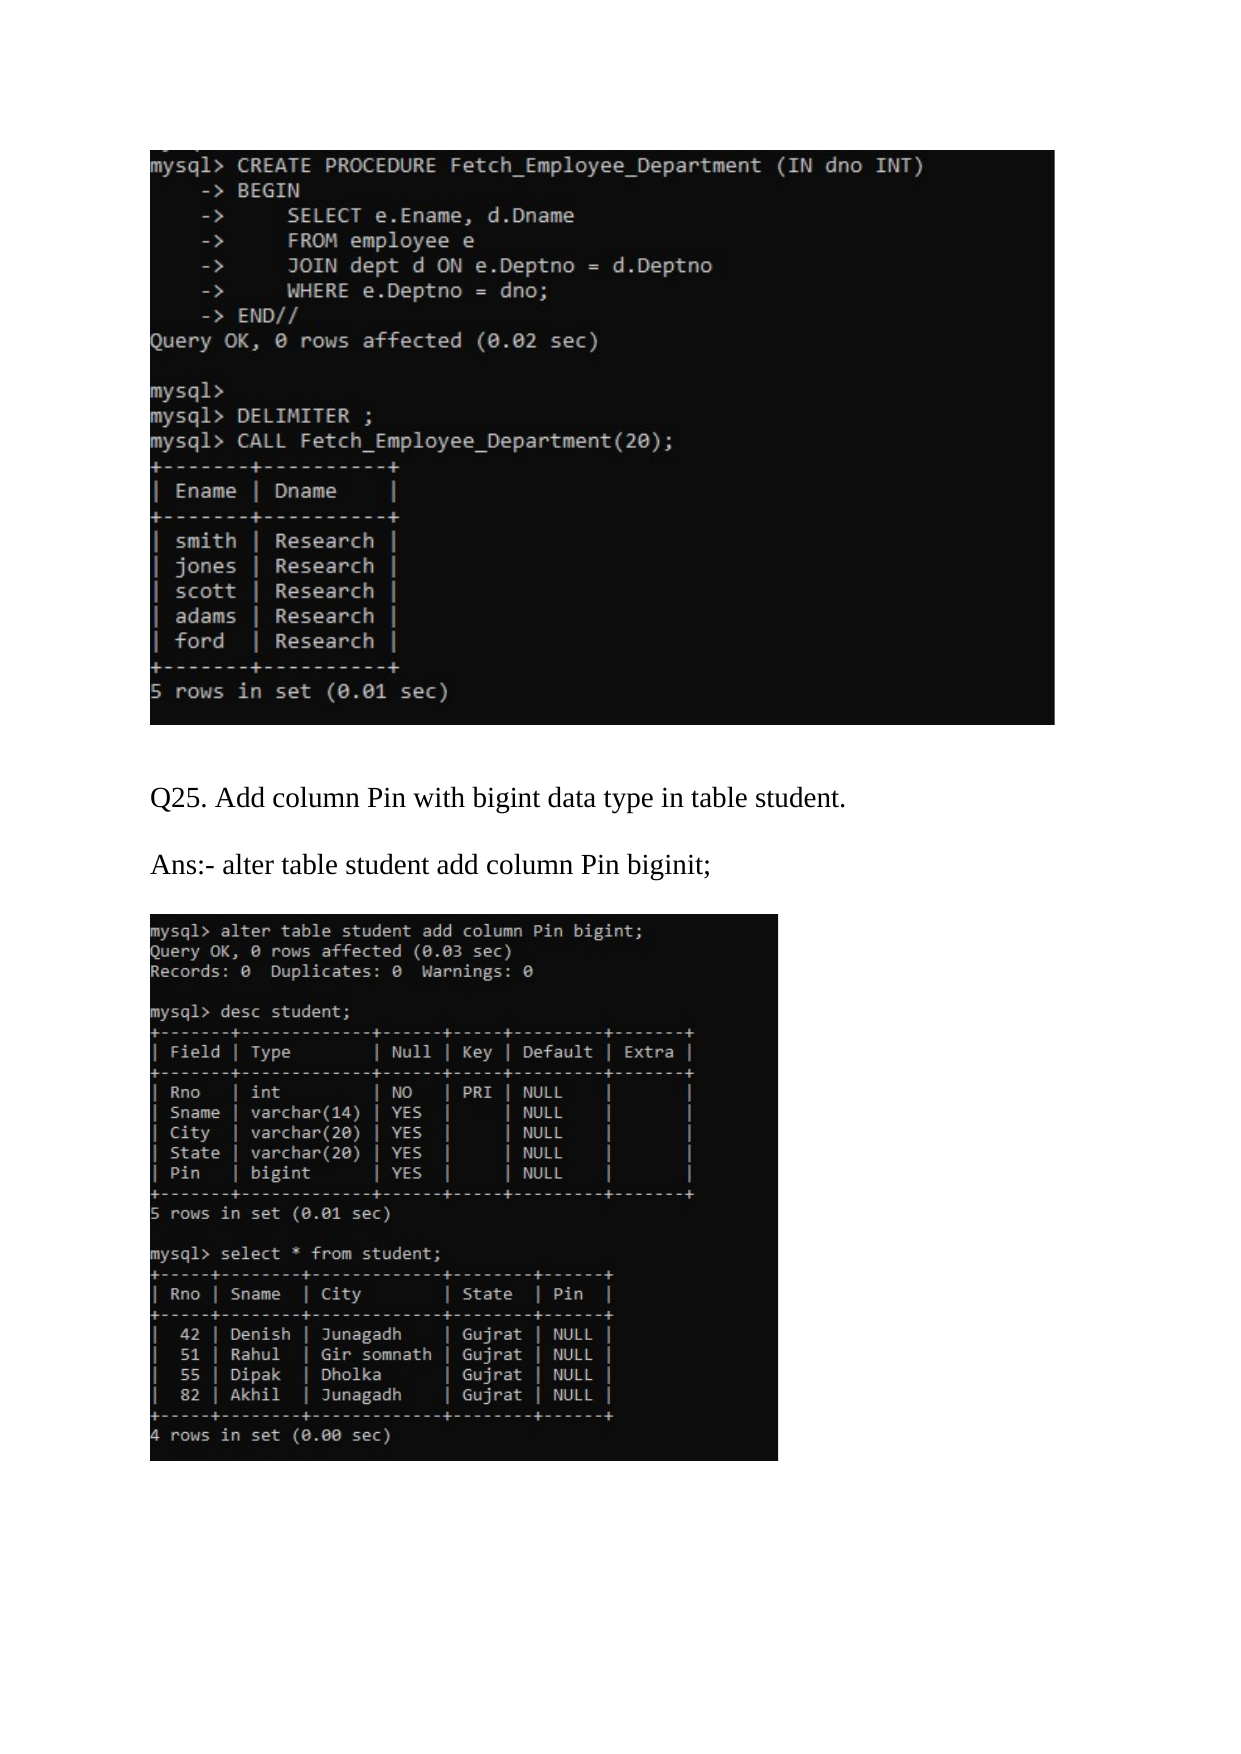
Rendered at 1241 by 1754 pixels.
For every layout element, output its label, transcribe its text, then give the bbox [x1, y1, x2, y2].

picture [150, 914, 779, 1461]
text Q25. Add column Pin with bigint data type in table student. [150, 780, 1090, 814]
picture [150, 150, 1055, 725]
text Ans:- alter table student add column Pin biginit; [150, 847, 1090, 881]
